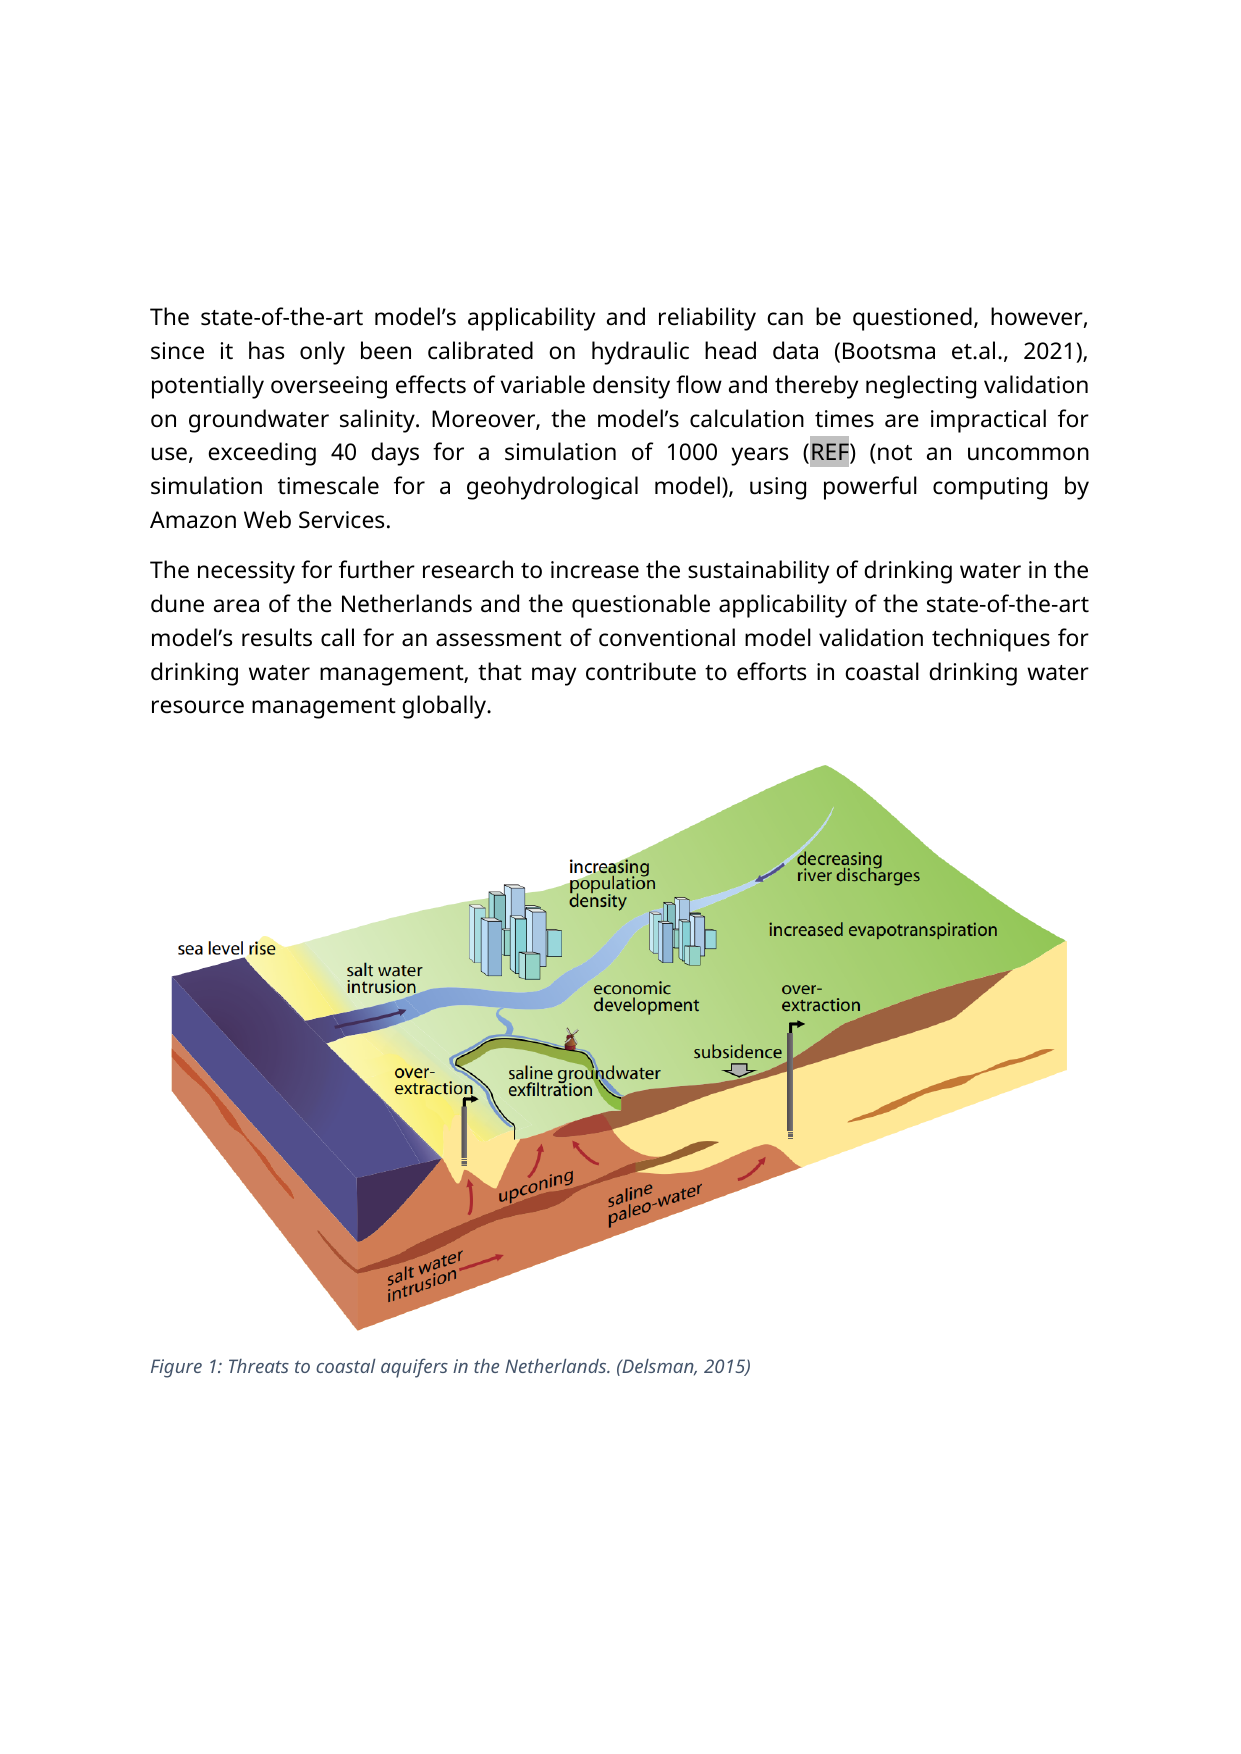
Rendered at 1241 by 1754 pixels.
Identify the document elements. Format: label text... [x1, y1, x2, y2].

text The state-of-the-art model’s applicability and reliability can be questioned, however, since it has only been calibrated on hydraulic head data (Bootsma et.al., 2021), potentially overseeing effects of variable density flow and thereby neglecting validation on groundwater salinity. Moreover, the model’s calculation times are impractical for use, exceeding 40 days for a simulation of 1000 years (REF) (not an uncommon simulation timescale for a geohydrological model), using powerful computing by Amazon Web Services. [150, 301, 1090, 535]
text The necessity for further research to increase the sustainability of drinking water in the dune area of the Netherlands and the questionable applicability of the state-of-the-art model’s results call for an assessment of conventional model validation techniques for drinking water management, that may contribute to efforts in coastal drinking water resource management globally. [150, 554, 1090, 720]
text Figure 1: Threats to coastal aquifers in the Netherlands. (Delsman, 2015) [150, 1353, 1090, 1379]
picture [150, 739, 1091, 1333]
